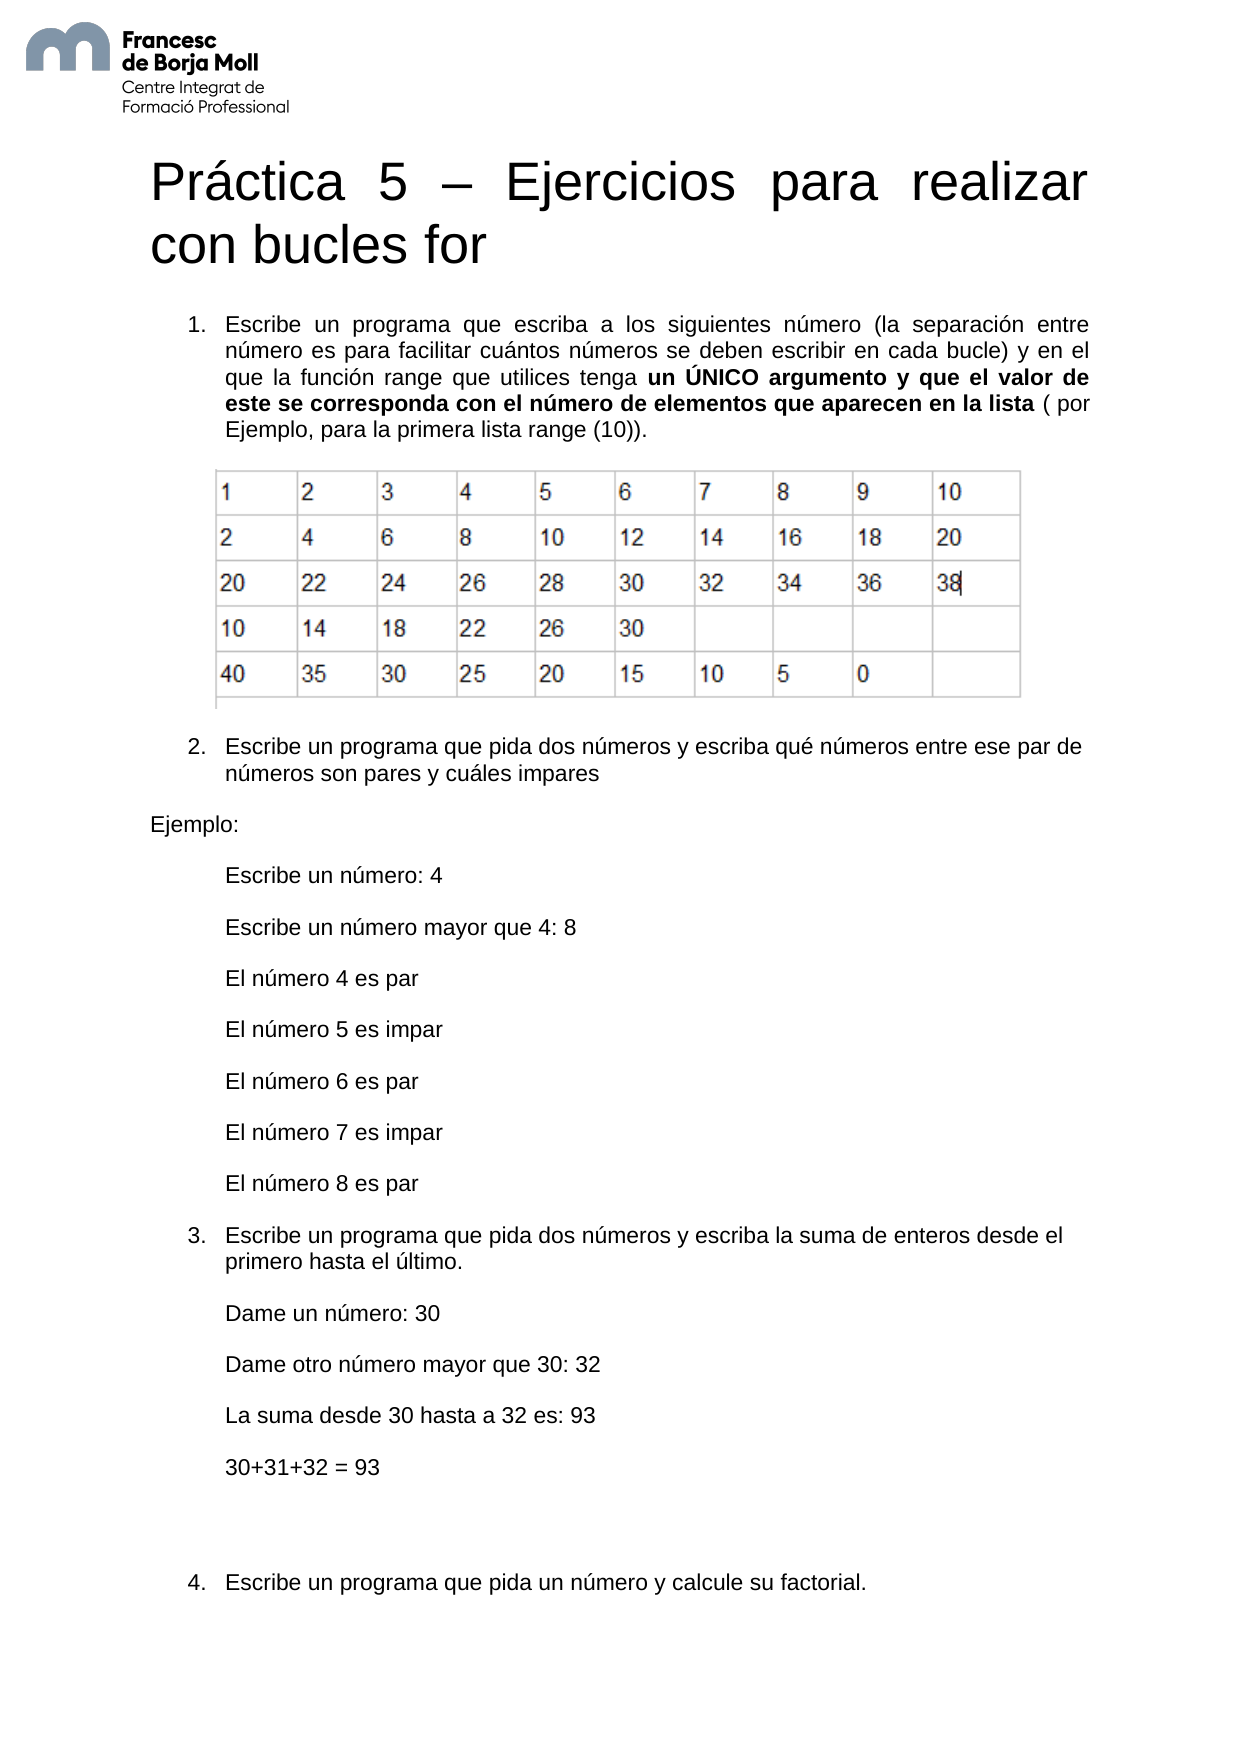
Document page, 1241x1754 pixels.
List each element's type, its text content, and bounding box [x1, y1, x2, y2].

text El número 7 es impar [225, 1119, 1090, 1145]
picture [23, 18, 293, 119]
text Ejemplo: [150, 811, 1090, 837]
list Escribe un programa que escriba a los siguientes número (la separación entre número es para facilitar cuántos números se deben escribir en cada bucle) y en el que la función range que utilices tenga un ÚNICO argumento y que el valor de este se corresponda con el número de elementos que aparecen en la lista ( por Ejemplo, para la primera lista range (10)). [187, 311, 1090, 443]
text Escribe un número mayor que 4: 8 [225, 914, 1090, 940]
text El número 4 es par [225, 965, 1090, 991]
list Escribe un programa que pida dos números y escriba qué números entre ese par de números son pares y cuáles impares [187, 733, 1090, 786]
text La suma desde 30 hasta a 32 es: 93 [225, 1402, 1090, 1428]
text Dame otro número mayor que 30: 32 [225, 1351, 1090, 1377]
text Escribe un número: 4 [225, 862, 1090, 889]
title Práctica 5 – Ejercicios para realizar con bucles for [150, 150, 1090, 274]
text El número 6 es par [225, 1068, 1090, 1094]
text El número 5 es impar [225, 1016, 1090, 1043]
list Escribe un programa que pida dos números y escriba la suma de enteros desde el primero hasta el último. [187, 1222, 1090, 1274]
list Escribe un programa que pida un número y calcule su factorial. [187, 1569, 1090, 1595]
picture [214, 469, 1026, 709]
text 30+31+32 = 93 [225, 1453, 1090, 1480]
text Dame un número: 30 [225, 1299, 1090, 1326]
text El número 8 es par [225, 1170, 1090, 1197]
